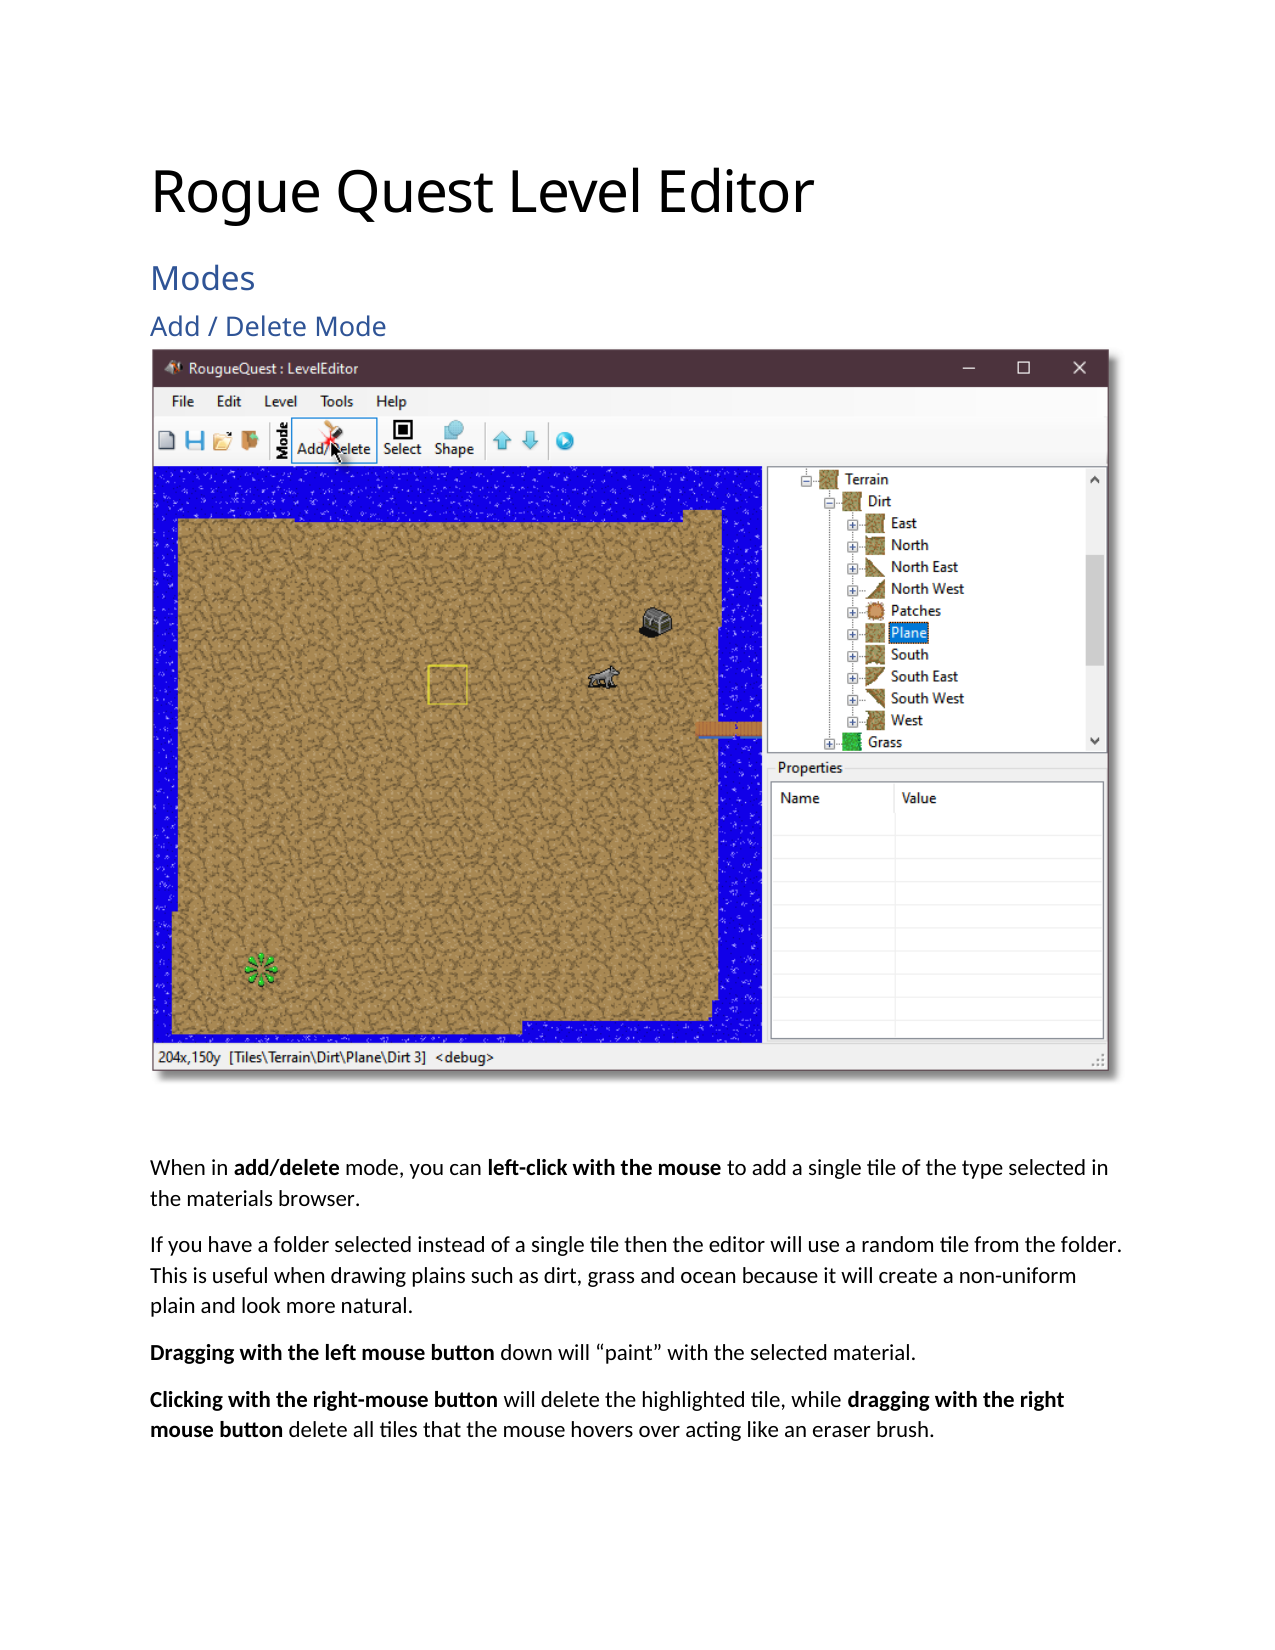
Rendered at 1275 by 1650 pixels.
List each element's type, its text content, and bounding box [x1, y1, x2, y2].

text Clicking with the right-mouse button will delete the highlighted tile, while dragging with the right mouse button delete all tiles that the mouse hovers over acting like an eraser brush. [150, 1385, 1125, 1443]
title Rogue Quest Level Editor [150, 150, 1125, 229]
subtitle Modes [150, 254, 1125, 300]
subtitle Add / Delete Mode [150, 308, 1125, 344]
text When in add/delete mode, you can left-click with the mouse to add a single tile of the type selected in the materials browser. [150, 1153, 1125, 1212]
text Dragging with the left mouse button down will “paint” with the selected material. [150, 1338, 1125, 1366]
text If you have a folder selected instead of a single tile then the editor will use a random tile from the folder. This is useful when drawing plains such as dirt, grass and ocean because it will create a non-uniform plain and look more natural. [150, 1231, 1125, 1319]
picture [150, 347, 1125, 1088]
